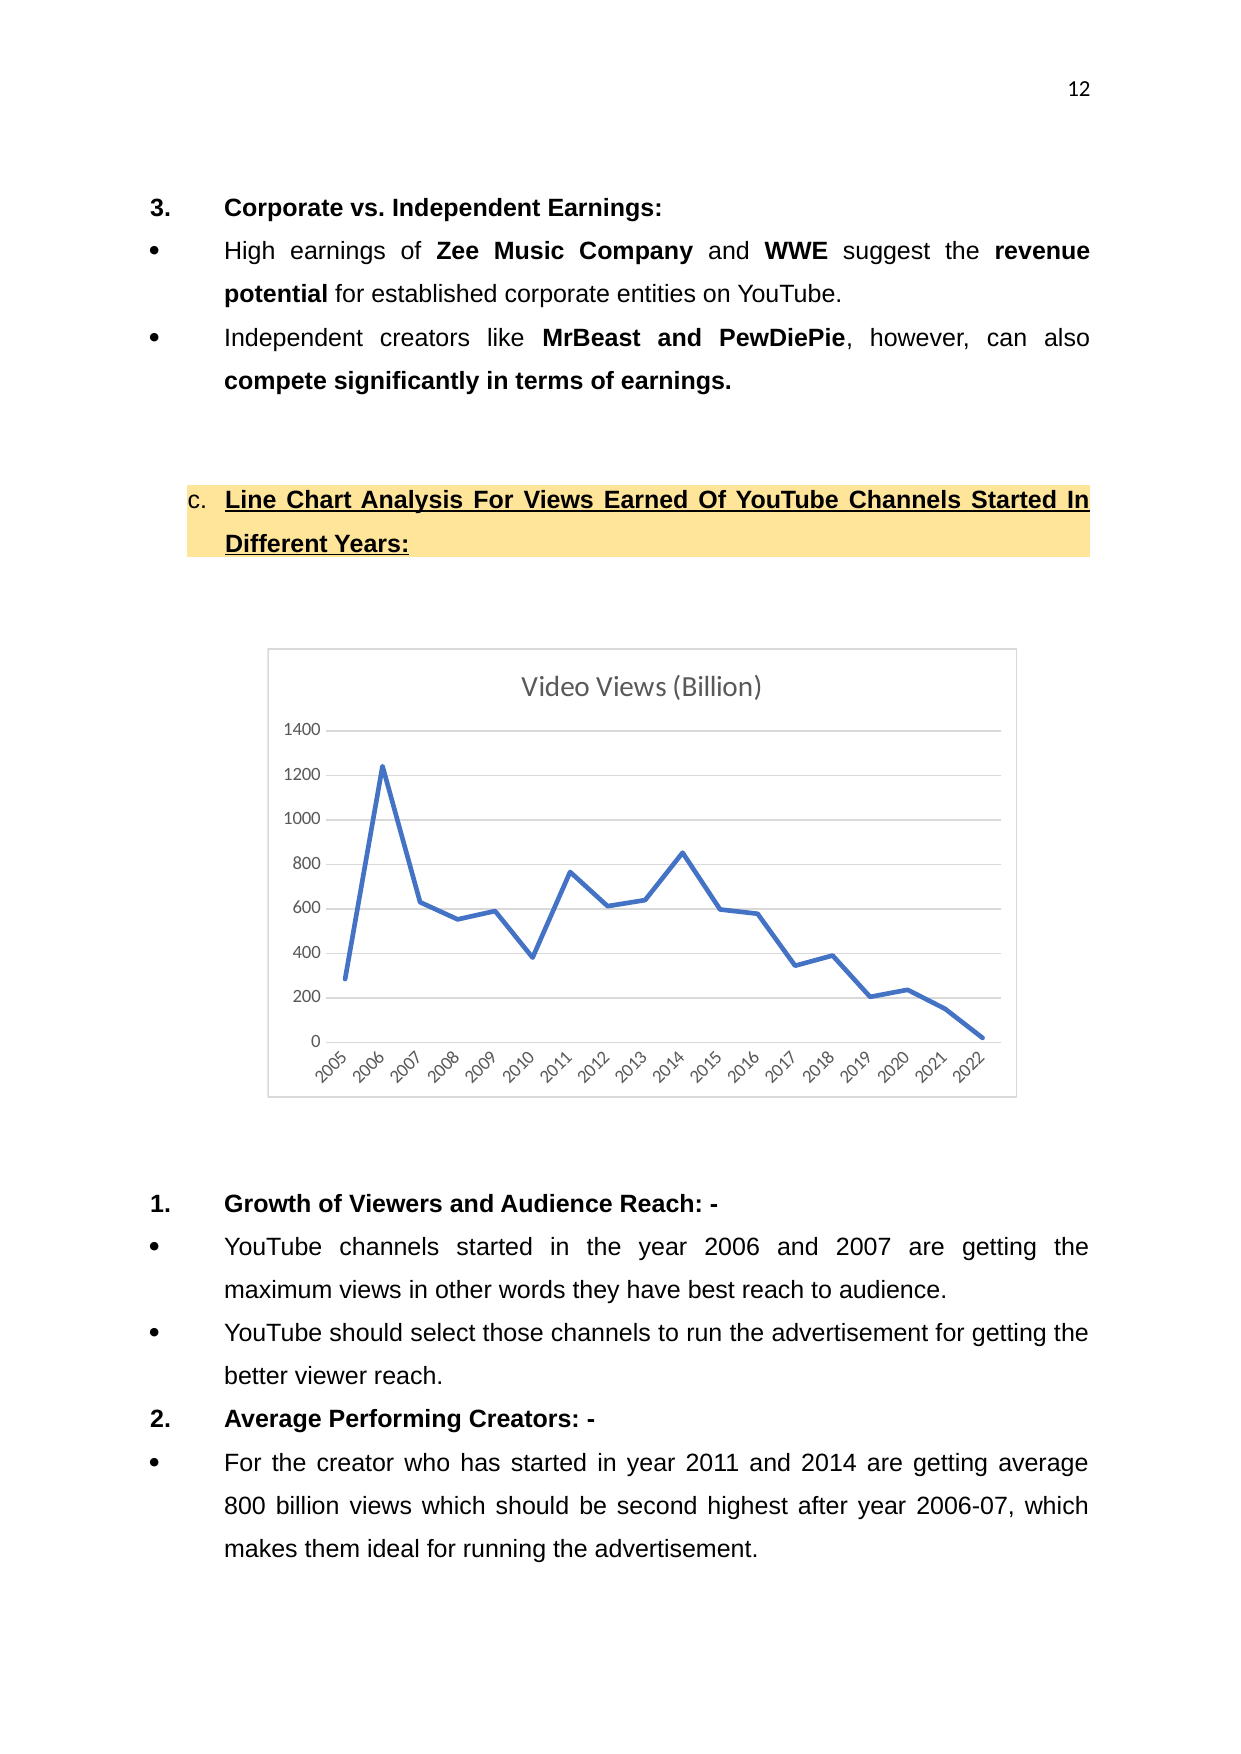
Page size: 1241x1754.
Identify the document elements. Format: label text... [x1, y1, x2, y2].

list Growth of Viewers and Audience Reach: - [150, 1188, 1090, 1217]
list For the creator who has started in year 2011 and 2014 are getting average 800 billion views which should be second highest after year 2006-07, which makes them ideal for running the advertisement. [150, 1447, 1090, 1563]
list YouTube channels started in the year 2006 and 2007 are getting the maximum views in other words they have best reach to audience. [150, 1232, 1090, 1304]
list Corporate vs. Independent Earnings: [150, 193, 1090, 222]
list High earnings of Zee Music Company and WWE suggest the revenue potential for established corporate entities on YouTube. [150, 236, 1090, 308]
list Line Chart Analysis For Views Earned Of YouTube Channels Started In Different Years: [187, 485, 1090, 557]
list YouTube should select those channels to run the advertisement for getting the better viewer reach. [150, 1318, 1090, 1390]
list Independent creators like MrBeast and PewDiePie, however, can also compete significantly in terms of earnings. [150, 323, 1090, 394]
list Average Performing Creators: - [150, 1404, 1090, 1433]
